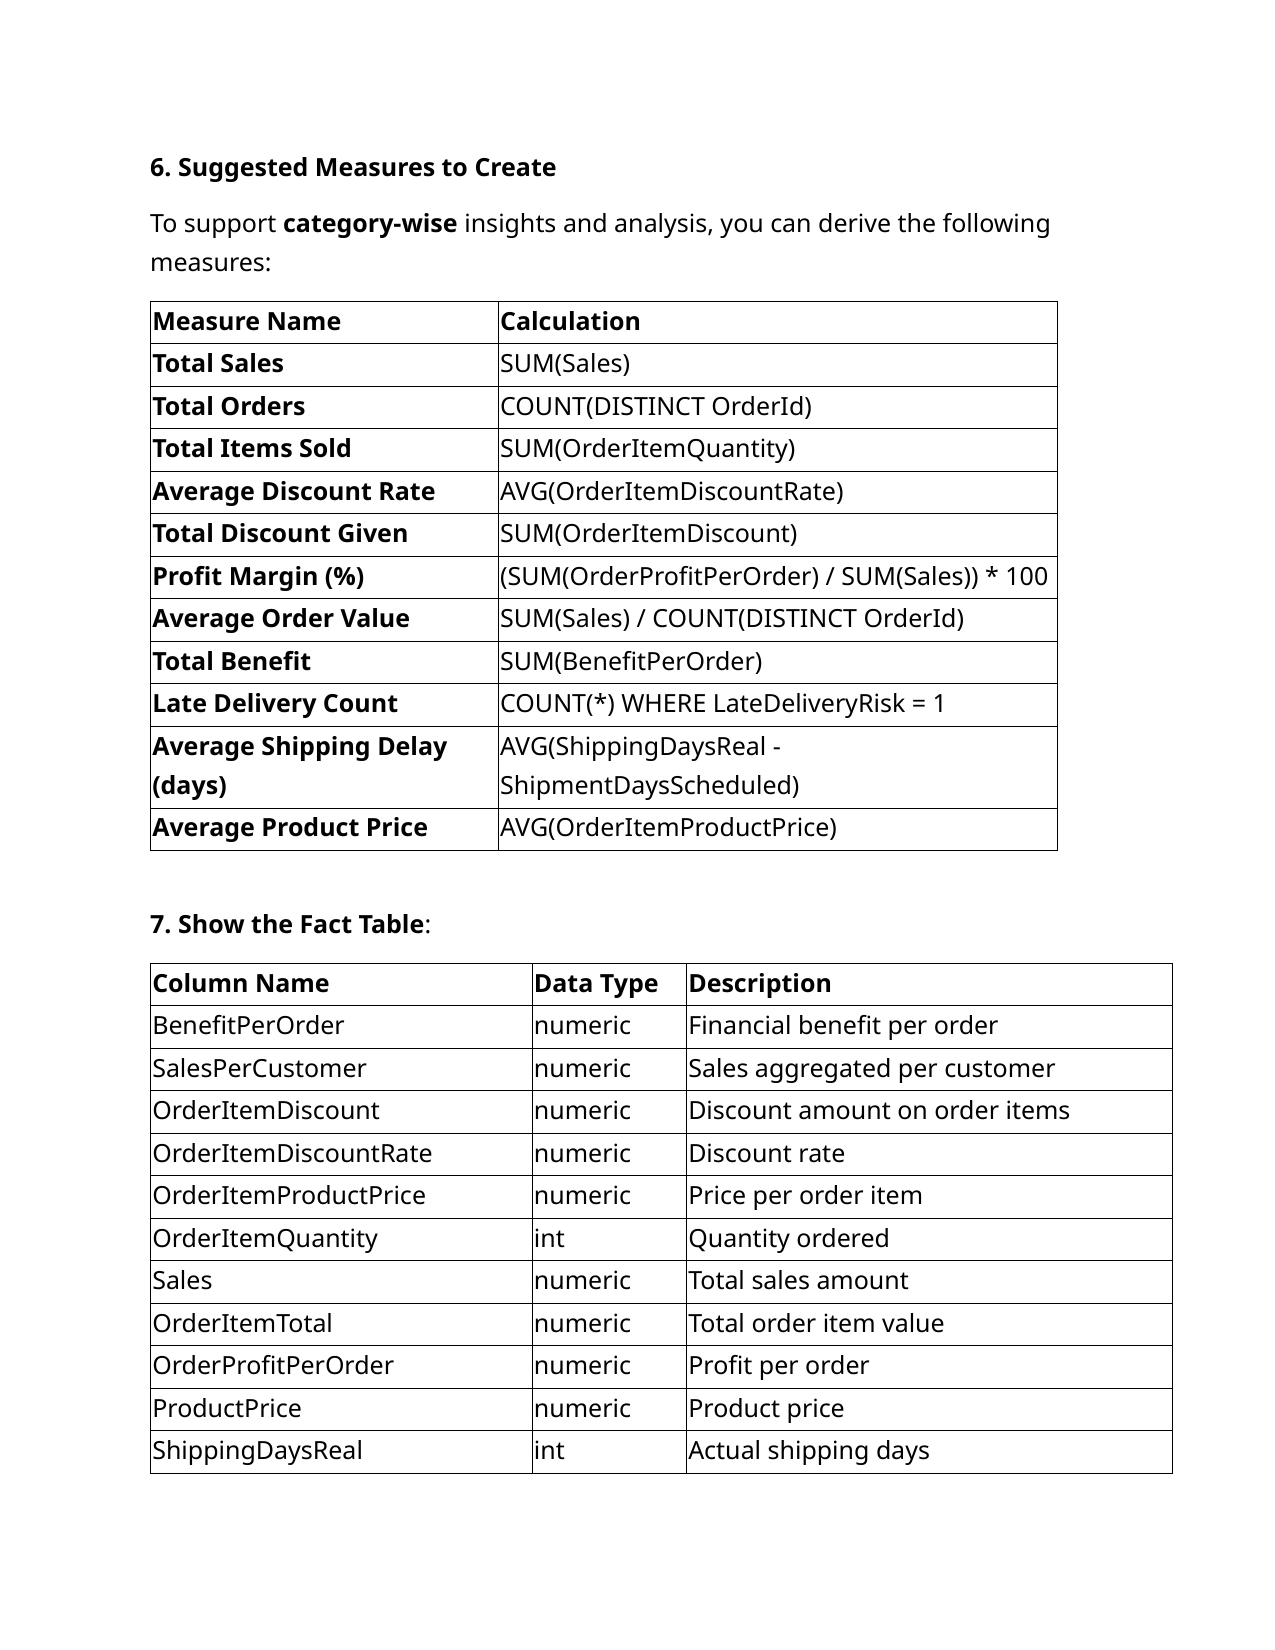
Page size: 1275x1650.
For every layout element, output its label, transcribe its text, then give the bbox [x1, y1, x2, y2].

text 7. Show the Fact Table: [150, 907, 1125, 941]
table_cell ShippingDaysReal [151, 1431, 532, 1473]
table_cell numeric [533, 1134, 686, 1175]
table_cell AVG(ShippingDaysReal - ShipmentDaysScheduled) [499, 727, 1057, 807]
text To support category-wise insights and analysis, you can derive the following measures: [150, 206, 1125, 279]
table_cell Average Product Price [151, 809, 498, 850]
table_cell int [533, 1219, 686, 1260]
table_cell Financial benefit per order [687, 1006, 1172, 1048]
table_cell BenefitPerOrder [151, 1006, 532, 1048]
table_cell (SUM(OrderProfitPerOrder) / SUM(Sales)) * 100 [499, 557, 1057, 598]
table_cell Total Orders [151, 387, 498, 428]
table_header Data Type [533, 964, 686, 1005]
table_cell OrderItemQuantity [151, 1219, 532, 1260]
table_cell OrderItemProductPrice [151, 1176, 532, 1218]
table_cell Discount rate [687, 1134, 1172, 1175]
table_cell OrderItemDiscount [151, 1091, 532, 1133]
table_cell numeric [533, 1049, 686, 1090]
table_cell Price per order item [687, 1176, 1172, 1218]
table_cell AVG(OrderItemDiscountRate) [499, 472, 1057, 513]
table_cell Total Sales [151, 344, 498, 386]
table_cell Average Discount Rate [151, 472, 498, 513]
table_cell ProductPrice [151, 1389, 532, 1430]
table_cell Product price [687, 1389, 1172, 1430]
table_cell OrderItemTotal [151, 1304, 532, 1345]
table_cell Average Shipping Delay (days) [151, 727, 498, 807]
table_cell OrderProfitPerOrder [151, 1346, 532, 1388]
table_cell numeric [533, 1304, 686, 1345]
table_header Measure Name [151, 302, 498, 343]
table_cell Quantity ordered [687, 1219, 1172, 1260]
table_cell SUM(OrderItemQuantity) [499, 429, 1057, 471]
table_cell int [533, 1431, 686, 1473]
table_cell numeric [533, 1091, 686, 1133]
table_header Column Name [151, 964, 532, 1005]
table_cell Total Discount Given [151, 514, 498, 556]
text 6. Suggested Measures to Create [150, 150, 1125, 184]
table_cell SUM(Sales) [499, 344, 1057, 386]
table_cell Profit per order [687, 1346, 1172, 1388]
table_header Description [687, 964, 1172, 1005]
table_cell Profit Margin (%) [151, 557, 498, 598]
table_cell Late Delivery Count [151, 684, 498, 726]
table_cell Sales aggregated per customer [687, 1049, 1172, 1090]
table_cell SUM(Sales) / COUNT(DISTINCT OrderId) [499, 599, 1057, 641]
table_cell numeric [533, 1176, 686, 1218]
table_cell numeric [533, 1389, 686, 1430]
table_cell OrderItemDiscountRate [151, 1134, 532, 1175]
table_cell Total sales amount [687, 1261, 1172, 1303]
table_cell Discount amount on order items [687, 1091, 1172, 1133]
table_cell numeric [533, 1261, 686, 1303]
table_cell COUNT(DISTINCT OrderId) [499, 387, 1057, 428]
table_cell Average Order Value [151, 599, 498, 641]
table_cell Total Items Sold [151, 429, 498, 471]
table_cell SalesPerCustomer [151, 1049, 532, 1090]
table_cell AVG(OrderItemProductPrice) [499, 809, 1057, 850]
table_cell numeric [533, 1006, 686, 1048]
table_cell Actual shipping days [687, 1431, 1172, 1473]
table_cell Total order item value [687, 1304, 1172, 1345]
table_cell Sales [151, 1261, 532, 1303]
table_cell Total Benefit [151, 642, 498, 683]
table_cell SUM(OrderItemDiscount) [499, 514, 1057, 556]
table_cell SUM(BenefitPerOrder) [499, 642, 1057, 683]
table_header Calculation [499, 302, 1057, 343]
table_cell COUNT(*) WHERE LateDeliveryRisk = 1 [499, 684, 1057, 726]
table_cell numeric [533, 1346, 686, 1388]
